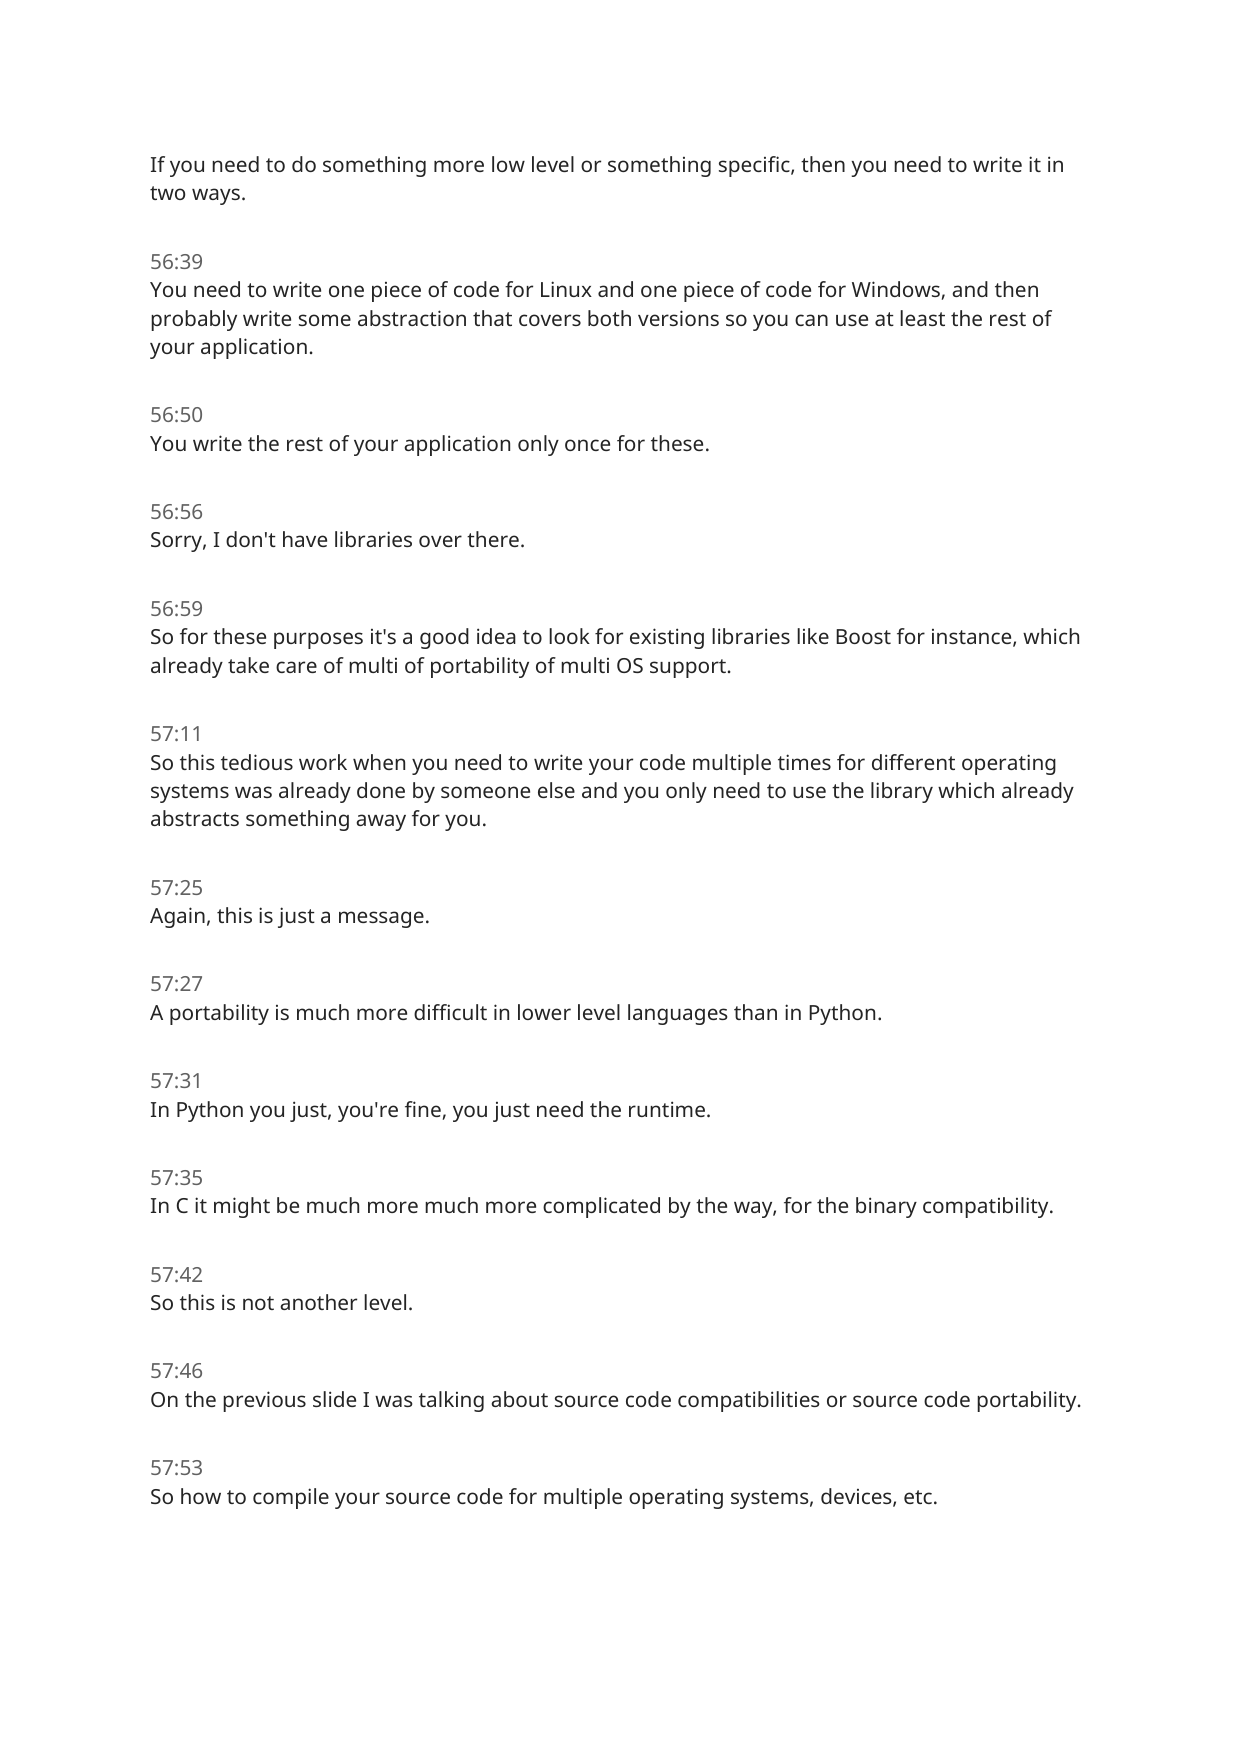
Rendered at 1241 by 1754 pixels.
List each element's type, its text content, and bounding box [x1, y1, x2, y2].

text 56:50 You write the rest of your application only once for these. [150, 372, 1090, 457]
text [150, 150, 1090, 207]
text 57:35 In C it might be much more much more complicated by the way, for the binary compatibility. [150, 1135, 1090, 1220]
text 56:56 Sorry, I don't have libraries over there. [150, 469, 1090, 554]
text 57:42 So this is not another level. [150, 1231, 1090, 1317]
text 56:59 So for these purposes it's a good idea to look for existing libraries like Boost for instance, which already take care of multi of portability of multi OS support. [150, 566, 1090, 679]
text 57:25 Again, this is just a message. [150, 844, 1090, 930]
text 57:31 In Python you just, you're fine, you just need the runtime. [150, 1038, 1090, 1123]
text 56:39 You need to write one piece of code for Linux and one piece of code for Windows, and then probably write some abstraction that covers both versions so you can use at least the rest of your application. [150, 218, 1090, 361]
text 57:46 On the previous slide I was talking about source code compatibilities or source code portability. [150, 1328, 1090, 1413]
text 57:27 A portability is much more difficult in lower level languages than in Python. [150, 941, 1090, 1026]
text 57:11 So this tedious work when you need to write your code multiple times for different operating systems was already done by someone else and you only need to use the library which already abstracts something away for you. [150, 691, 1090, 833]
text 57:53 So how to compile your source code for multiple operating systems, devices, etc. [150, 1425, 1090, 1510]
